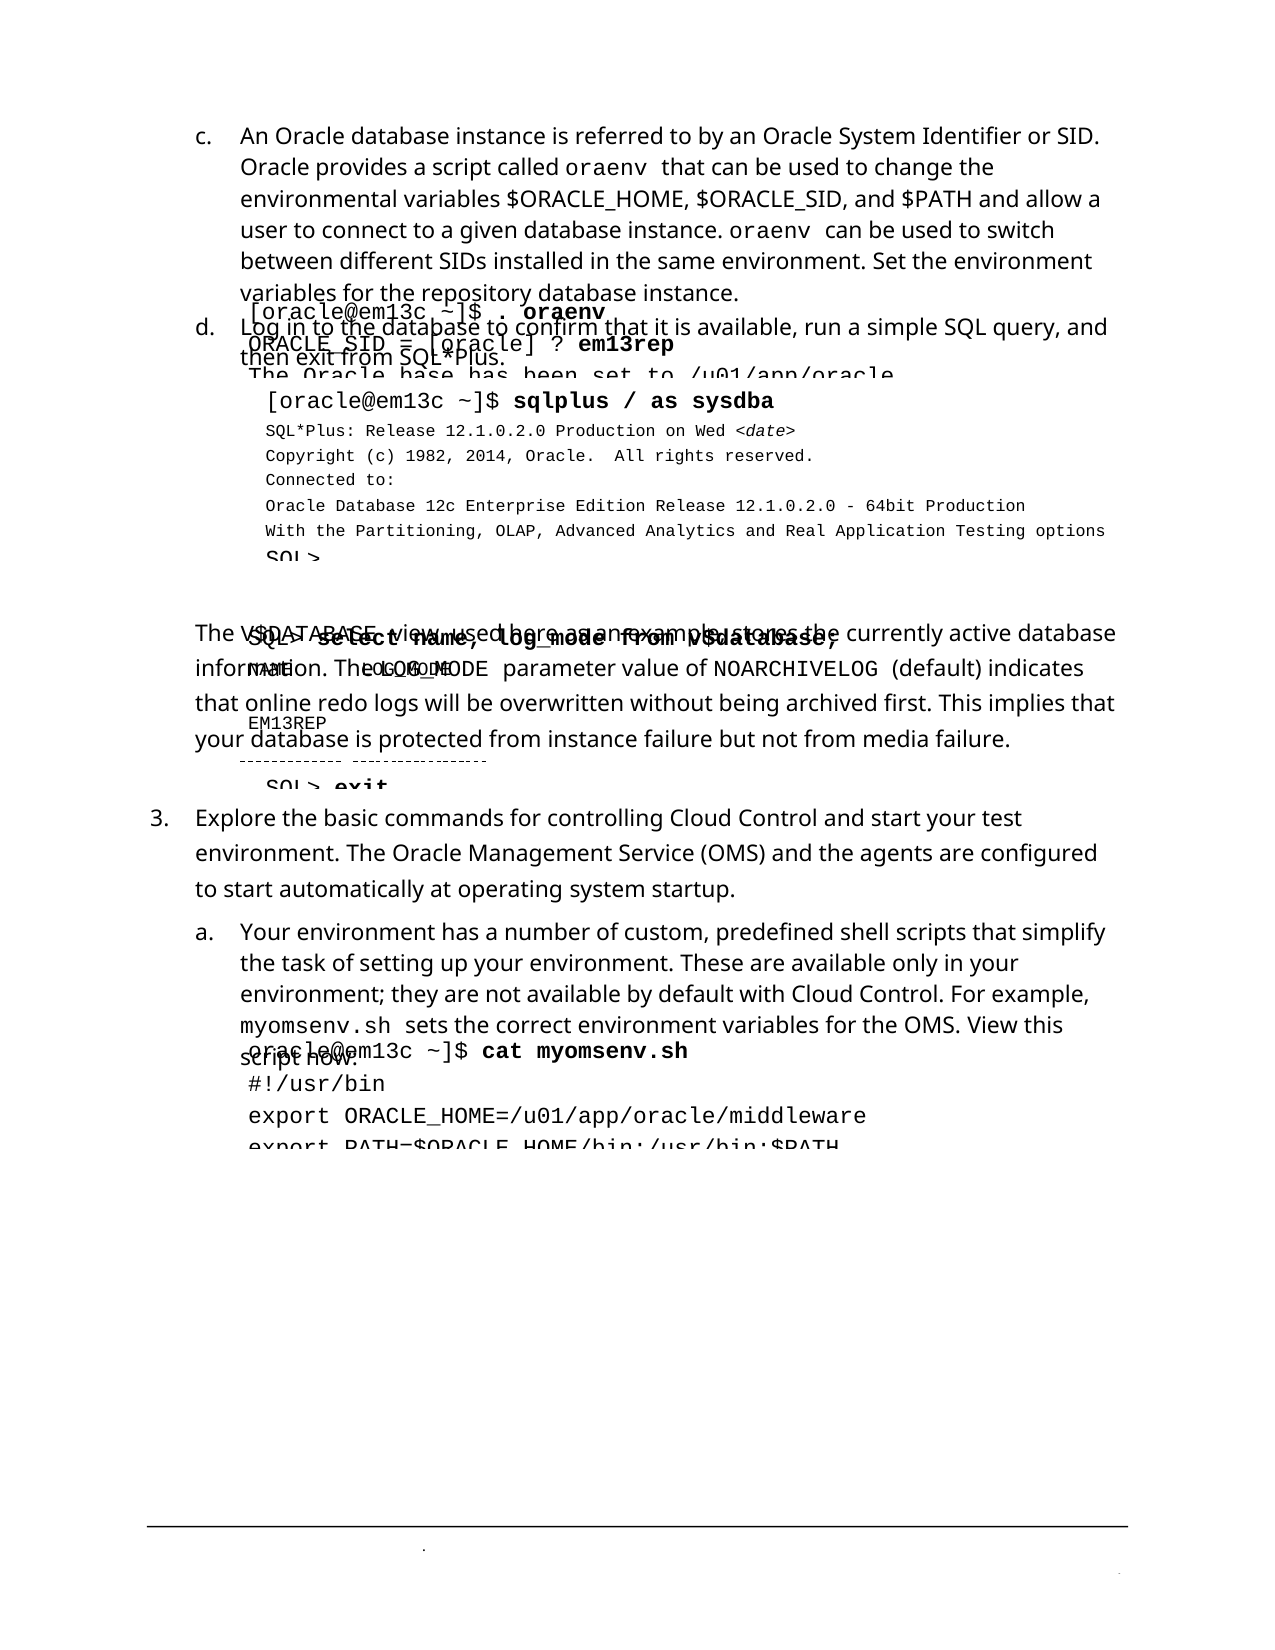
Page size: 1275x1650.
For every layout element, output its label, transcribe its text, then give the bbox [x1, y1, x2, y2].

list Your environment has a number of custom, predefined shell scripts that simplify the task of setting up your environment. These are available only in your environment; they are not available by default with Cloud Control. For example, myomsenv.sh sets the correct environment variables for the OMS. View this script now: [195, 915, 1122, 1072]
list Explore the basic commands for controlling Cloud Control and start your test environment. The Oracle Management Service (OMS) and the agents are configured to start automatically at operating system startup. [150, 801, 1108, 904]
list Log in to the database to confirm that it is available, run a simple SQL query, and then exit from SQL*Plus. [195, 311, 1111, 372]
list An Oracle database instance is referred to by an Oracle System Identifier or SID. Oracle provides a script called oraenv that can be used to change the environmental variables $ORACLE_HOME, $ORACLE_SID, and $PATH and allow a user to connect to a given database instance. oraenv can be used to switch between different SIDs installed in the same environment. Set the environment variables for the repository database instance. [195, 120, 1114, 308]
text The V$DATABASE view, used here as an example, stores the currently active database information. The LOG_MODE parameter value of NOARCHIVELOG (default) indicates that online redo logs will be overwritten without being archived first. This implies that your database is protected from instance failure but not from media failure. [195, 617, 1122, 754]
